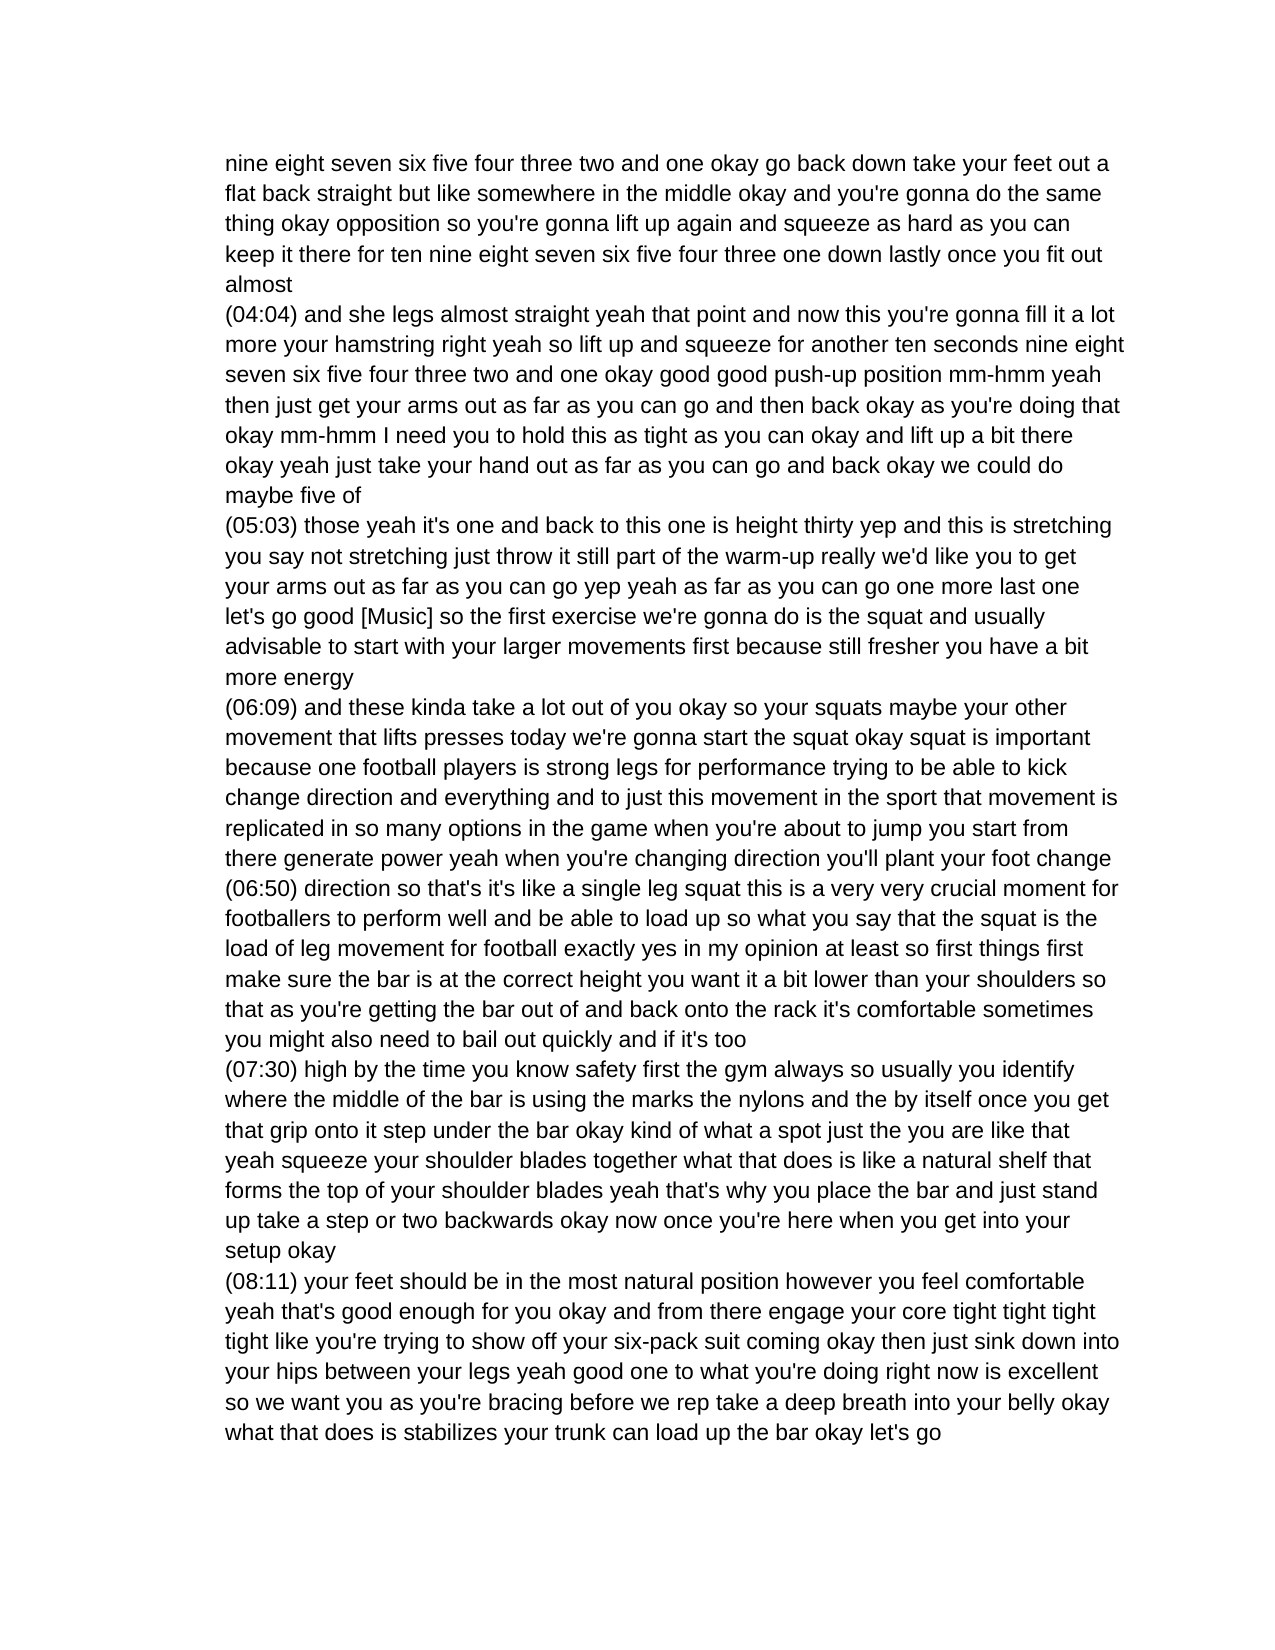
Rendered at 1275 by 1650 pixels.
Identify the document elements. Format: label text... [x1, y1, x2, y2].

text (06:09) and these kinda take a lot out of you okay so your squats maybe your other movement that lifts presses today we're gonna start the squat okay squat is important because one football players is strong legs for performance trying to be able to kick change direction and everything and to just this movement in the sport that movement is replicated in so many options in the game when you're about to jump you start from there generate power yeah when you're changing direction you'll plant your foot change [225, 694, 1125, 871]
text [225, 150, 1125, 297]
text (04:04) and she legs almost straight yeah that point and now this you're gonna fill it a lot more your hamstring right yeah so lift up and squeeze for another ten seconds nine eight seven six five four three two and one okay good good push-up position mm-hmm yeah then just get your arms out as far as you can go and then back okay as you're doing that okay mm-hmm I need you to hold this as tight as you can okay and lift up a bit there okay yeah just take your hand out as far as you can go and back okay we could do maybe five of [225, 301, 1125, 509]
text (07:30) high by the time you know safety first the gym always so usually you identify where the middle of the bar is using the marks the nylons and the by itself once you get that grip onto it step under the bar okay kind of what a spot just the you are like that yeah squeeze your shoulder blades together what that does is like a natural shelf that forms the top of your shoulder blades yeah that's why you place the bar and just stand up take a step or two backwards okay now once you're here when you get into your setup okay [225, 1056, 1125, 1264]
text (08:11) your feet should be in the most natural position however you feel comfortable yeah that's good enough for you okay and from there engage your core tight tight tight tight like you're trying to show off your six-pack suit coming okay then just sink down into your hips between your legs yeah good one to what you're doing right now is excellent so we want you as you're bracing before we rep take a deep breath into your belly okay what that does is stabilizes your trunk can load up the bar okay let's go [225, 1268, 1125, 1445]
text (05:03) those yeah it's one and back to this one is height thirty yep and this is stretching you say not stretching just throw it still part of the warm-up really we'd like you to get your arms out as far as you can go yep yeah as far as you can go one more last one let's go good [Music] so the first exercise we're gonna do is the squat and usually advisable to start with your larger movements first because still fresher you have a bit more energy [225, 512, 1125, 690]
text (06:50) direction so that's it's like a single leg squat this is a very very crucial moment for footballers to perform well and be able to load up so what you say that the squat is the load of leg movement for football exactly yes in my opinion at least so first things first make sure the bar is at the correct height you want it a bit lower than your shoulders so that as you're getting the bar out of and back onto the rack it's comfortable sometimes you might also need to bail out quickly and if it's too [225, 875, 1125, 1052]
